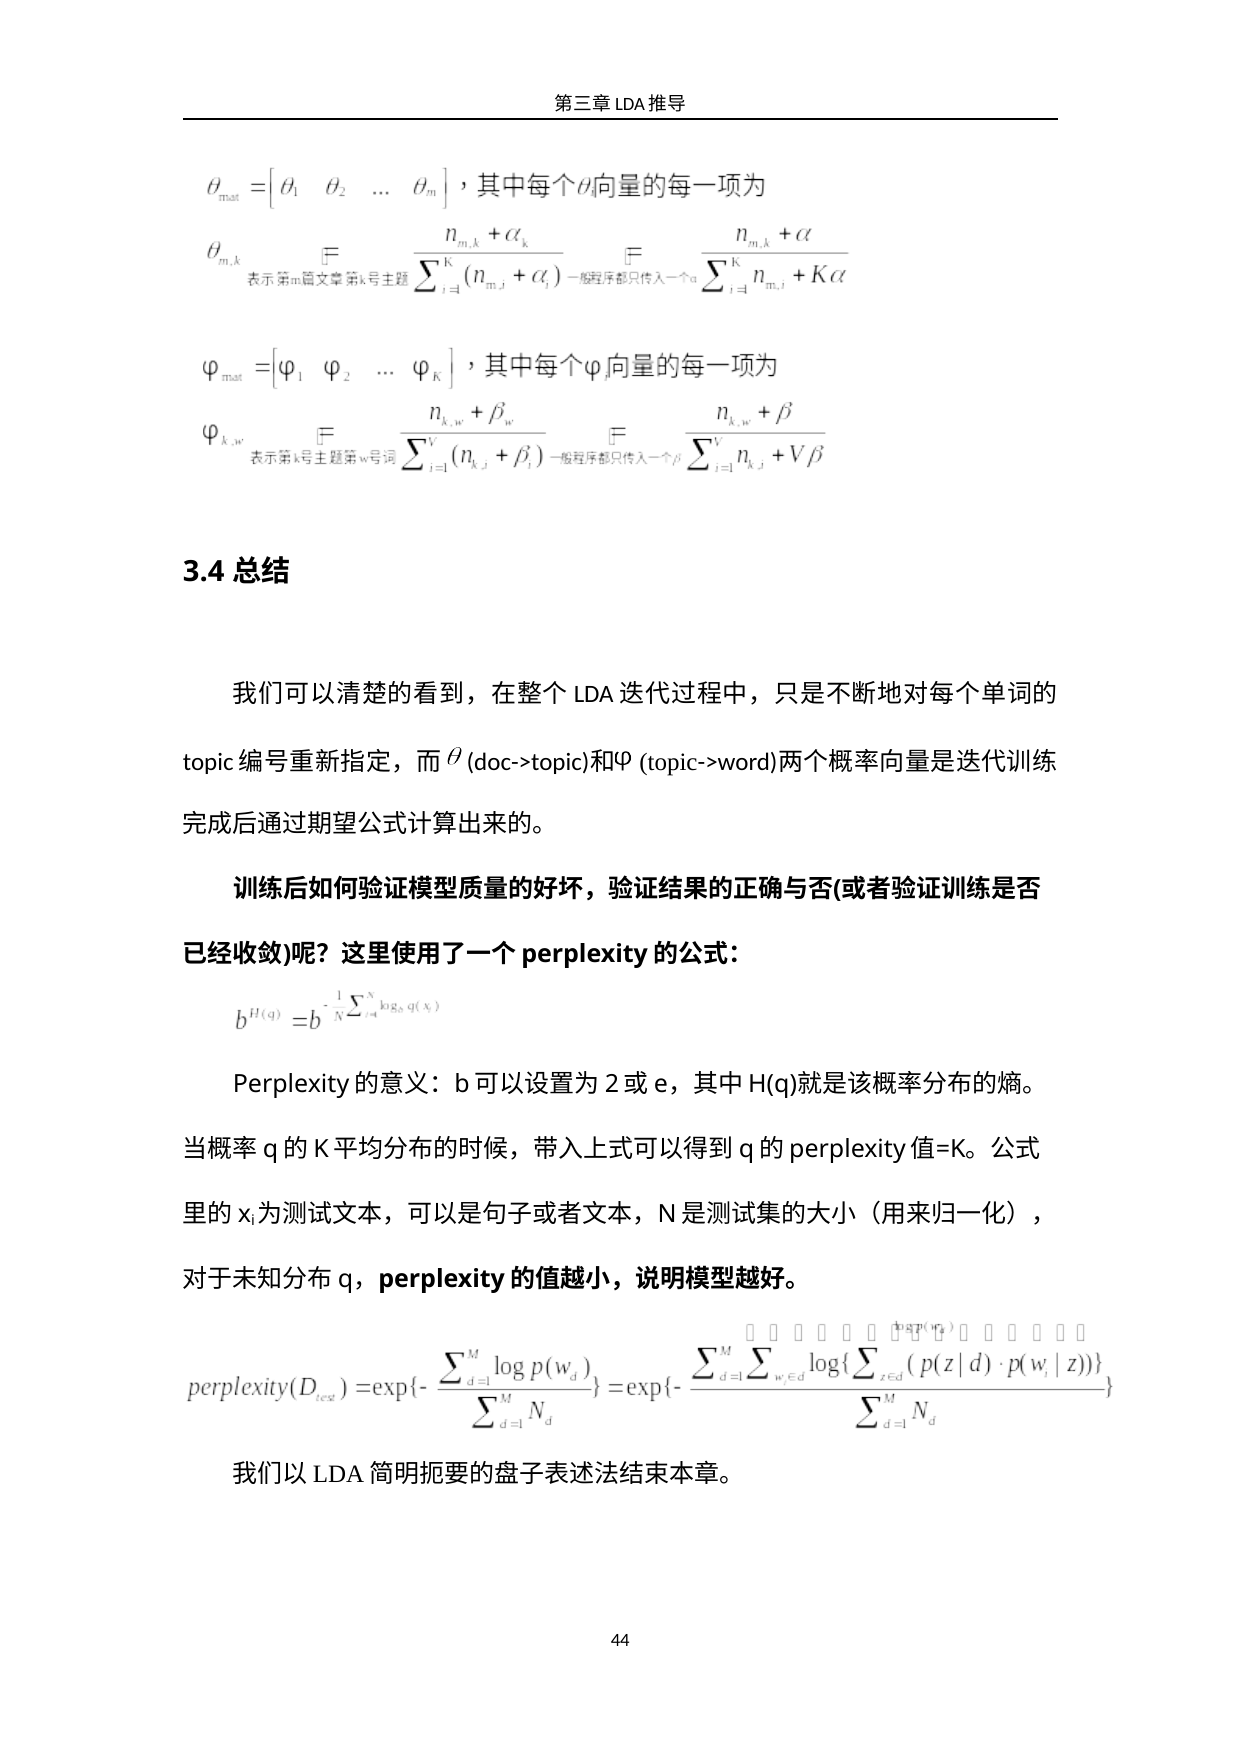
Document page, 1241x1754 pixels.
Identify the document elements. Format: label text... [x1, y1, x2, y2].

text 训练后如何验证模型质量的好坏，验证结果的正确与否(或者验证训练是否已经收敛)呢？这里使用了一个perplexity的公式： [183, 854, 1058, 984]
text Perplexity的意义：b可以设置为2或e，其中H(q)就是该概率分布的熵。当概率q的K平均分布的时候，带入上式可以得到q的perplexity值=K。公式里的xi为测试文本，可以是句子或者文本，N是测试集的大小（用来归一化），对于未知分布q，perplexity的值越小，说明模型越好。 [183, 1049, 1058, 1309]
subtitle 3.4 总结 [183, 536, 1058, 601]
text 我们以LDA简明扼要的盘子表述法结束本章。 [183, 1309, 1058, 1504]
text 我们可以清楚的看到，在整个LDA迭代过程中，只是不断地对每个单词的topic编号重新指定，而(doc->topic)和(topic->word)两个概率向量是迭代训练完成后通过期望公式计算出来的。 [183, 659, 1058, 854]
